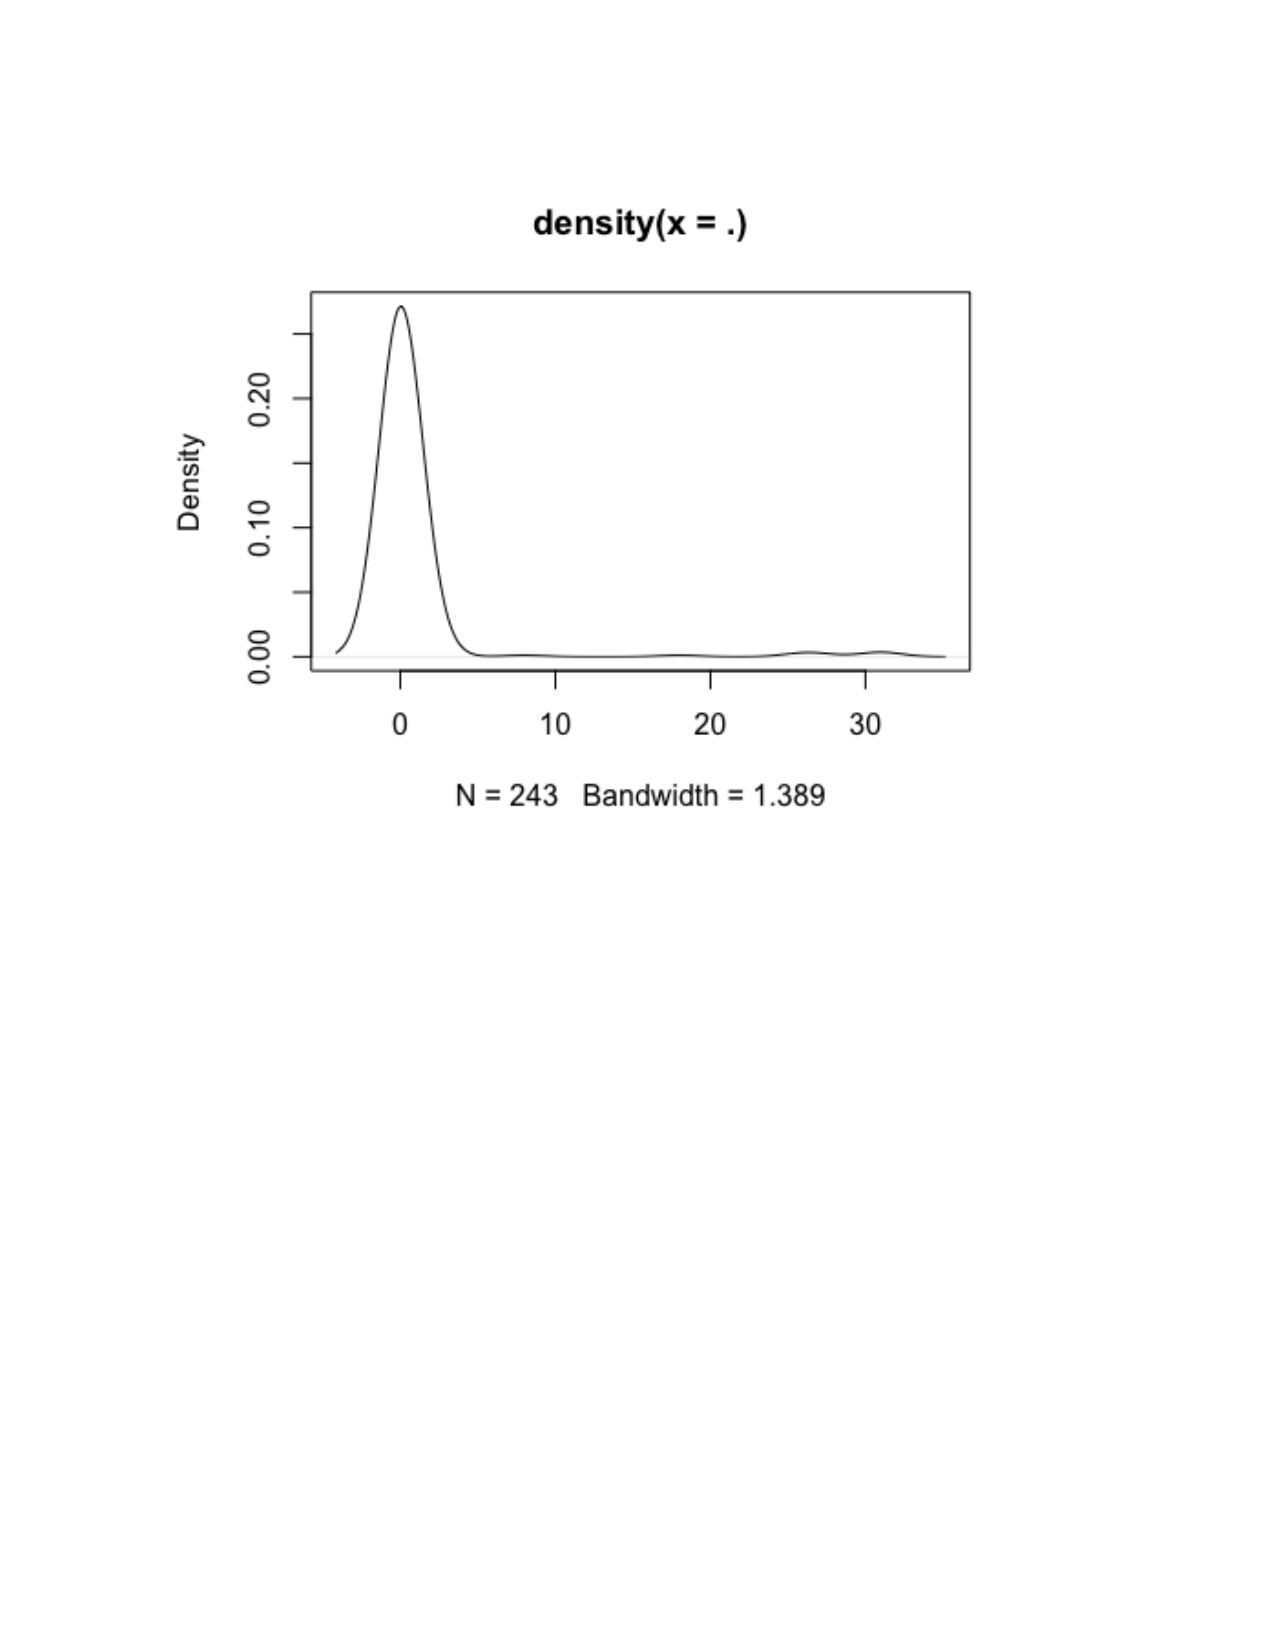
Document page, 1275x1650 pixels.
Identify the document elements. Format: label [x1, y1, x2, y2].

picture [168, 150, 1044, 850]
